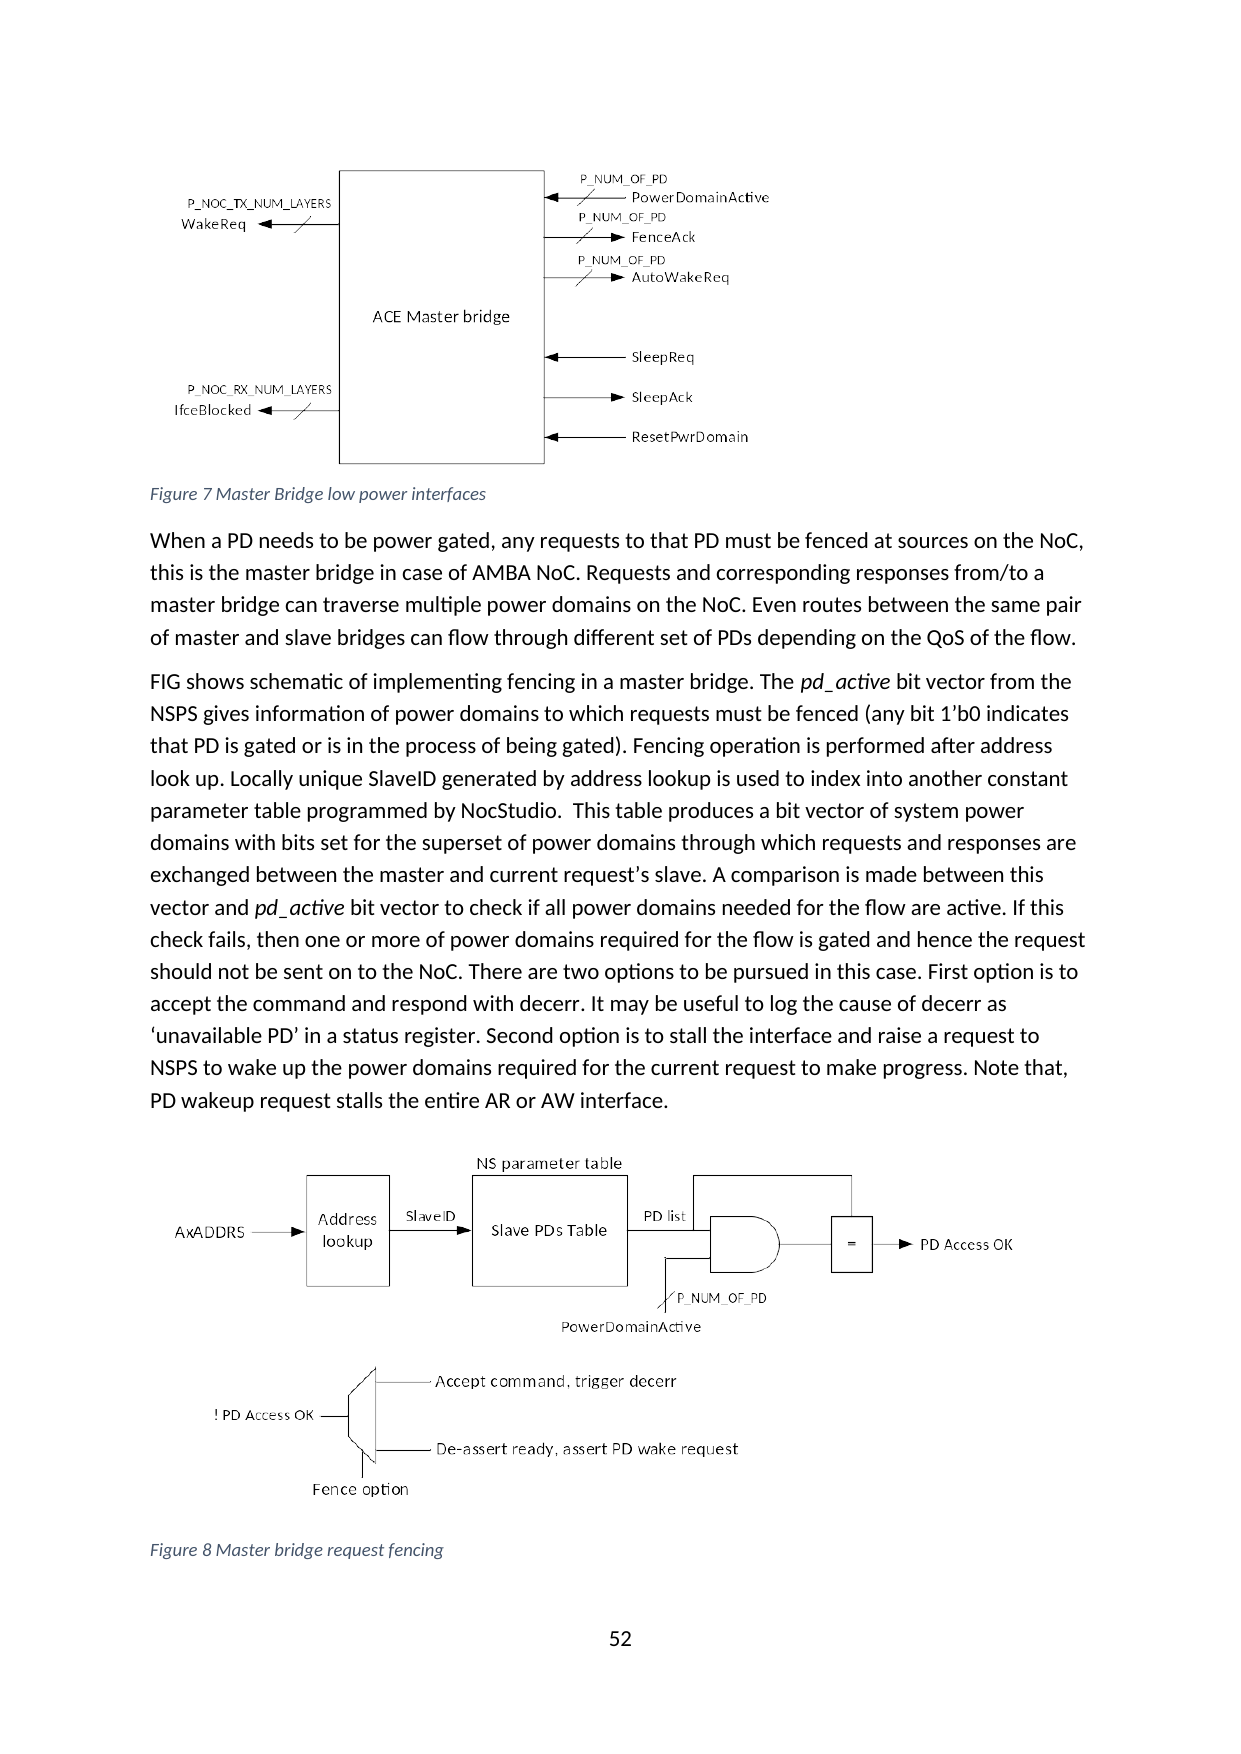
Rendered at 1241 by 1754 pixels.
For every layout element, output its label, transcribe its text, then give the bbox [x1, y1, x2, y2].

text When a PD needs to be power gated, any requests to that PD must be fenced at sources on the NoC, this is the master bridge in case of AMBA NoC. Requests and corresponding responses from/to a master bridge can traverse multiple power domains on the NoC. Even routes between the same pair of master and slave bridges can flow through different set of PDs depending on the QoS of the flow. [150, 526, 1090, 651]
text FIG shows schematic of implementing fencing in a master bridge. The pd_active bit vector from the NSPS gives information of power domains to which requests must be fenced (any bit 1’b0 indicates that PD is gated or is in the process of being gated). Fencing operation is performed after address look up. Locally unique SlaveID generated by address lookup is used to index into another constant parameter table programmed by NocStudio. This table produces a bit vector of system power domains with bits set for the superset of power domains through which requests and responses are exchanged between the master and current request’s slave. A comparison is made between this vector and pd_active bit vector to check if all power domains needed for the flow are active. If this check fails, then one or more of power domains required for the flow is gated and hence the request should not be sent on to the NoC. There are two options to be pursued in this case. First option is to accept the command and respond with decerr. It may be useful to log the cause of decerr as ‘unavailable PD’ in a status register. Second option is to stall the interface and raise a request to NSPS to wake up the power domains required for the current request to make progress. Note that, PD wakeup request stalls the entire AR or AW interface. [150, 667, 1090, 1114]
text Figure 7 Master Bridge low power interfaces [150, 482, 1090, 505]
text Figure 8 Master bridge request fencing [150, 1538, 1090, 1561]
